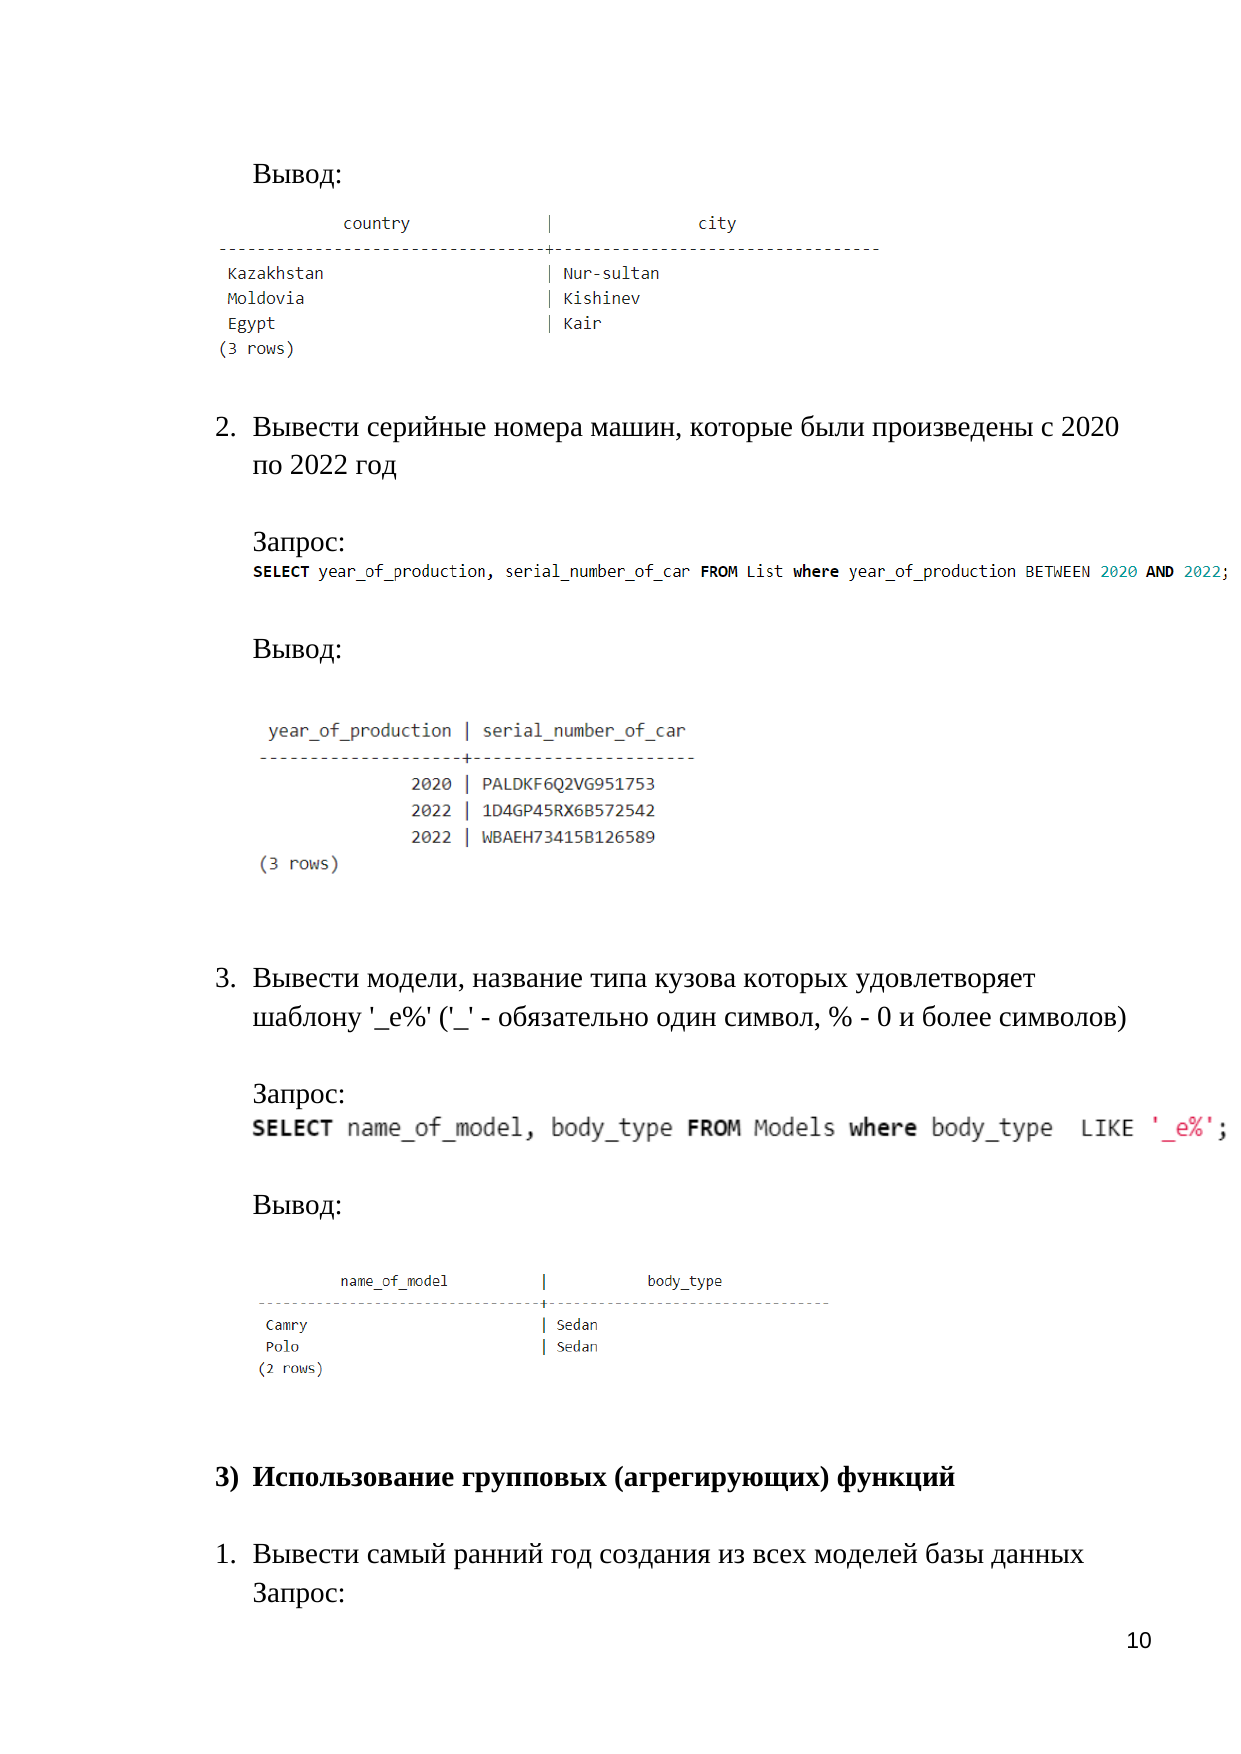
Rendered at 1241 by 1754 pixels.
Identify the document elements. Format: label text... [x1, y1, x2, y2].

list Вывод: [252, 632, 1152, 665]
list Использование групповых (агрегирующих) функций [215, 1459, 1152, 1493]
picture [252, 1114, 1227, 1145]
list Вывести модели, название типа кузова которых удовлетворяет шаблону '_e%' ('_' - обязательно один символ, % - 0 и более символов) [215, 961, 1152, 1033]
list Запрос: [252, 1575, 1152, 1608]
picture [252, 708, 744, 880]
picture [252, 1263, 841, 1379]
list Вывести серийные номера машин, которые были произведены с 2020 по 2022 год [215, 409, 1152, 481]
picture [214, 195, 885, 367]
list Запрос: [252, 524, 1152, 558]
list Вывод: [252, 157, 1152, 190]
list Вывод: [252, 1187, 1152, 1220]
picture [252, 562, 1227, 584]
list Вывести самый ранний год создания из всех моделей базы данных [215, 1536, 1152, 1570]
list Запрос: [252, 1076, 1152, 1110]
